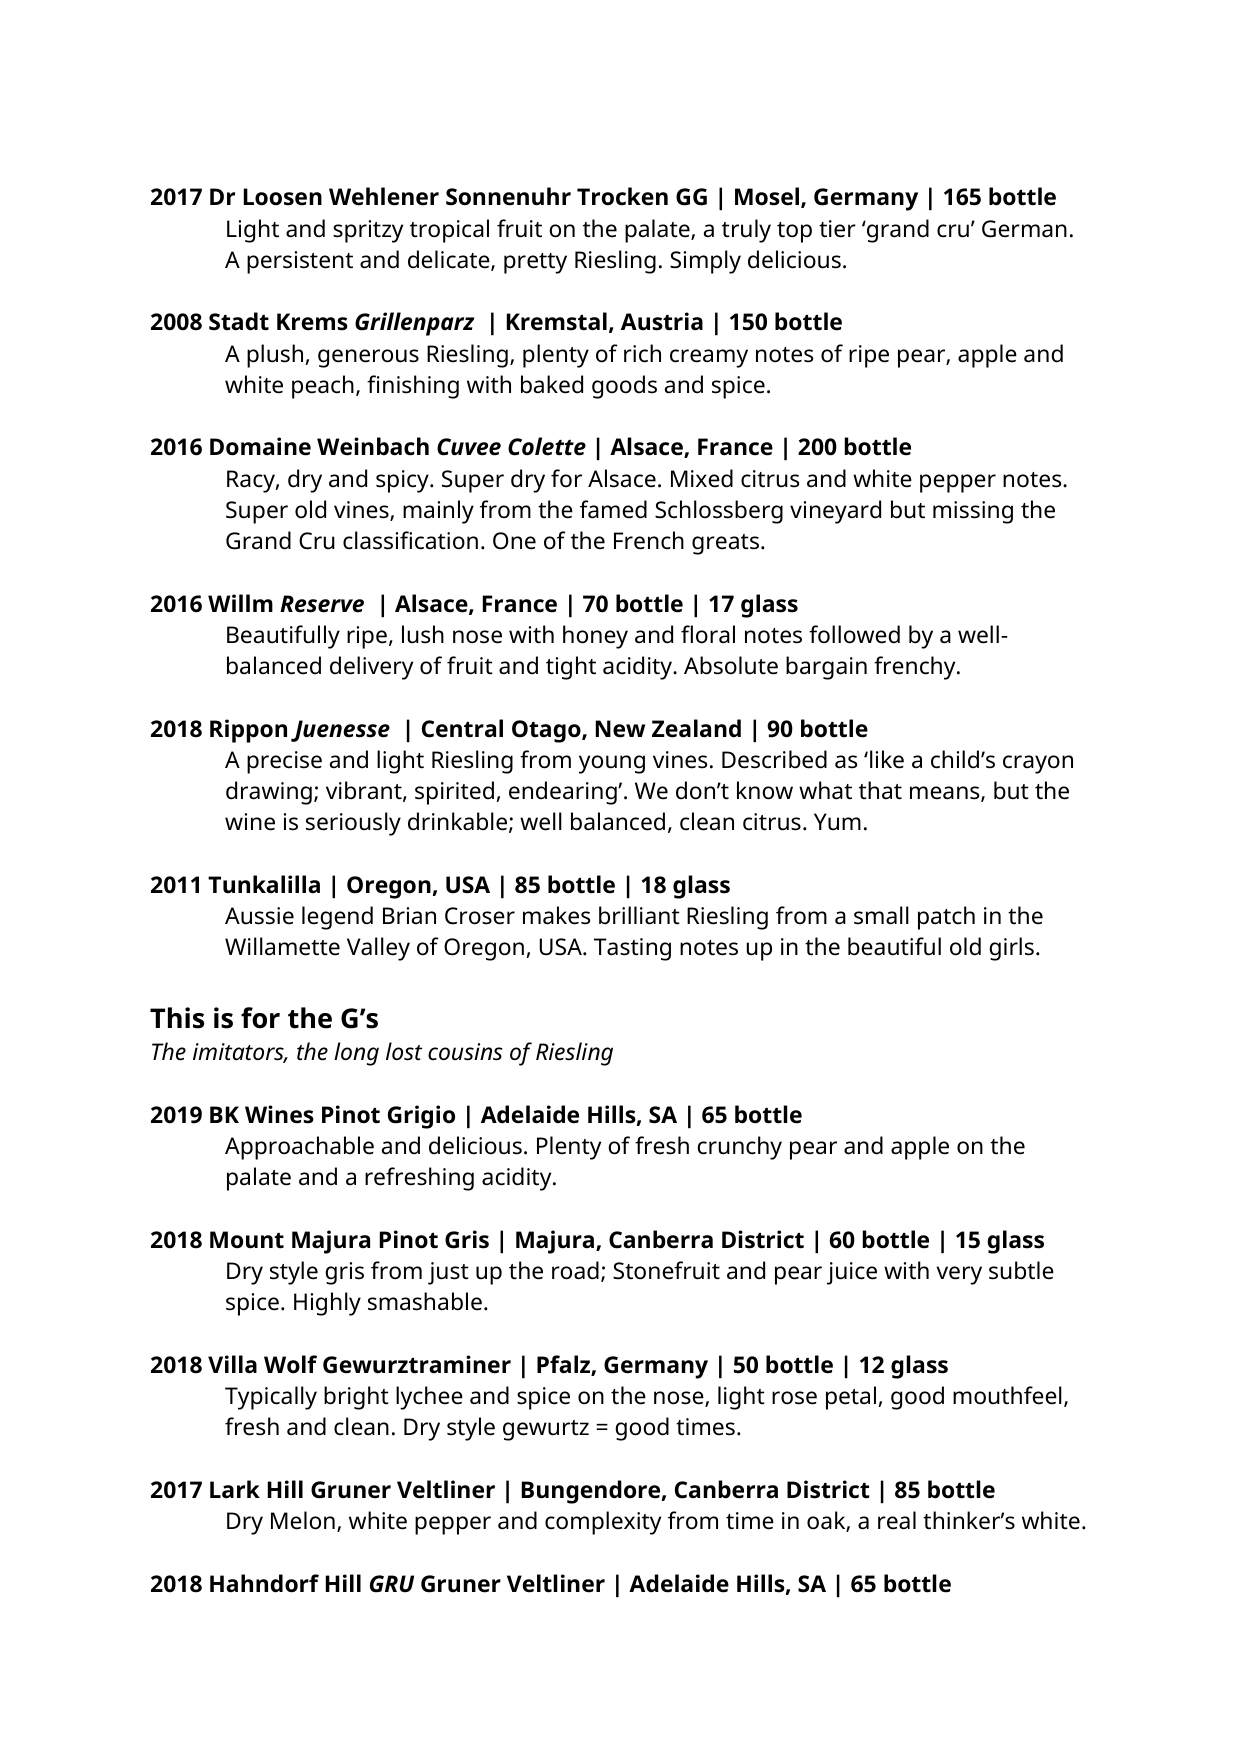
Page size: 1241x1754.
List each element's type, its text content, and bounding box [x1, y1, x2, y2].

text A precise and light Riesling from young vines. Described as ‘like a child’s crayon drawing; vibrant, spirited, endearing’. We don’t know what that means, but the wine is seriously drinkable; well balanced, clean citrus. Yum. [225, 744, 1090, 837]
text Approachable and delicious. Plenty of fresh crunchy pear and apple on the palate and a refreshing acidity. [225, 1130, 1090, 1192]
text Dry style gris from just up the road; Stonefruit and pear juice with very subtle spice. Highly smashable. [225, 1255, 1090, 1317]
text 2018 Hahndorf Hill GRU Gruner Veltliner | Adelaide Hills, SA | 65 bottle [150, 1567, 1090, 1599]
text 2017 Dr Loosen Wehlener Sonnenuhr Trocken GG | Mosel, Germany | 165 bottle [150, 181, 1090, 212]
text Typically bright lychee and spice on the nose, light rose petal, good mouthfeel, fresh and clean. Dry style gewurtz = good times. [225, 1380, 1090, 1442]
text 2018 Mount Majura Pinot Gris | Majura, Canberra District | 60 bottle | 15 glass [150, 1224, 1090, 1255]
text 2016 Willm Reserve | Alsace, France | 70 bottle | 17 glass [150, 587, 1090, 619]
text 2008 Stadt Krems Grillenparz | Kremstal, Austria | 150 bottle [150, 306, 1090, 337]
text 2011 Tunkalilla | Oregon, USA | 85 bottle | 18 glass [150, 869, 1090, 900]
text A plush, generous Riesling, plenty of rich creamy notes of ripe pear, apple and white peach, finishing with baked goods and spice. [225, 337, 1090, 400]
text This is for the G’s [150, 999, 1090, 1036]
text 2019 BK Wines Pinot Grigio | Adelaide Hills, SA | 65 bottle [150, 1099, 1090, 1130]
text 2017 Lark Hill Gruner Veltliner | Bungendore, Canberra District | 85 bottle [150, 1474, 1090, 1505]
text 2018 Rippon Juenesse | Central Otago, New Zealand | 90 bottle [150, 712, 1090, 744]
text 2018 Villa Wolf Gewurztraminer | Pfalz, Germany | 50 bottle | 12 glass [150, 1349, 1090, 1380]
text The imitators, the long lost cousins of Riesling [150, 1036, 1090, 1067]
text Light and spritzy tropical fruit on the palate, a truly top tier ‘grand cru’ German. A persistent and delicate, pretty Riesling. Simply delicious. [225, 212, 1090, 275]
text Aussie legend Brian Croser makes brilliant Riesling from a small patch in the Willamette Valley of Oregon, USA. Tasting notes up in the beautiful old girls. [225, 900, 1090, 962]
text Racy, dry and spicy. Super dry for Alsace. Mixed citrus and white pepper notes. Super old vines, mainly from the famed Schlossberg vineyard but missing the Grand Cru classification. One of the French greats. [225, 462, 1090, 556]
text 2016 Domaine Weinbach Cuvee Colette | Alsace, France | 200 bottle [150, 431, 1090, 462]
text Beautifully ripe, lush nose with honey and floral notes followed by a well-balanced delivery of fruit and tight acidity. Absolute bargain frenchy. [225, 619, 1090, 681]
text Dry Melon, white pepper and complexity from time in oak, a real thinker’s white. [225, 1505, 1090, 1536]
